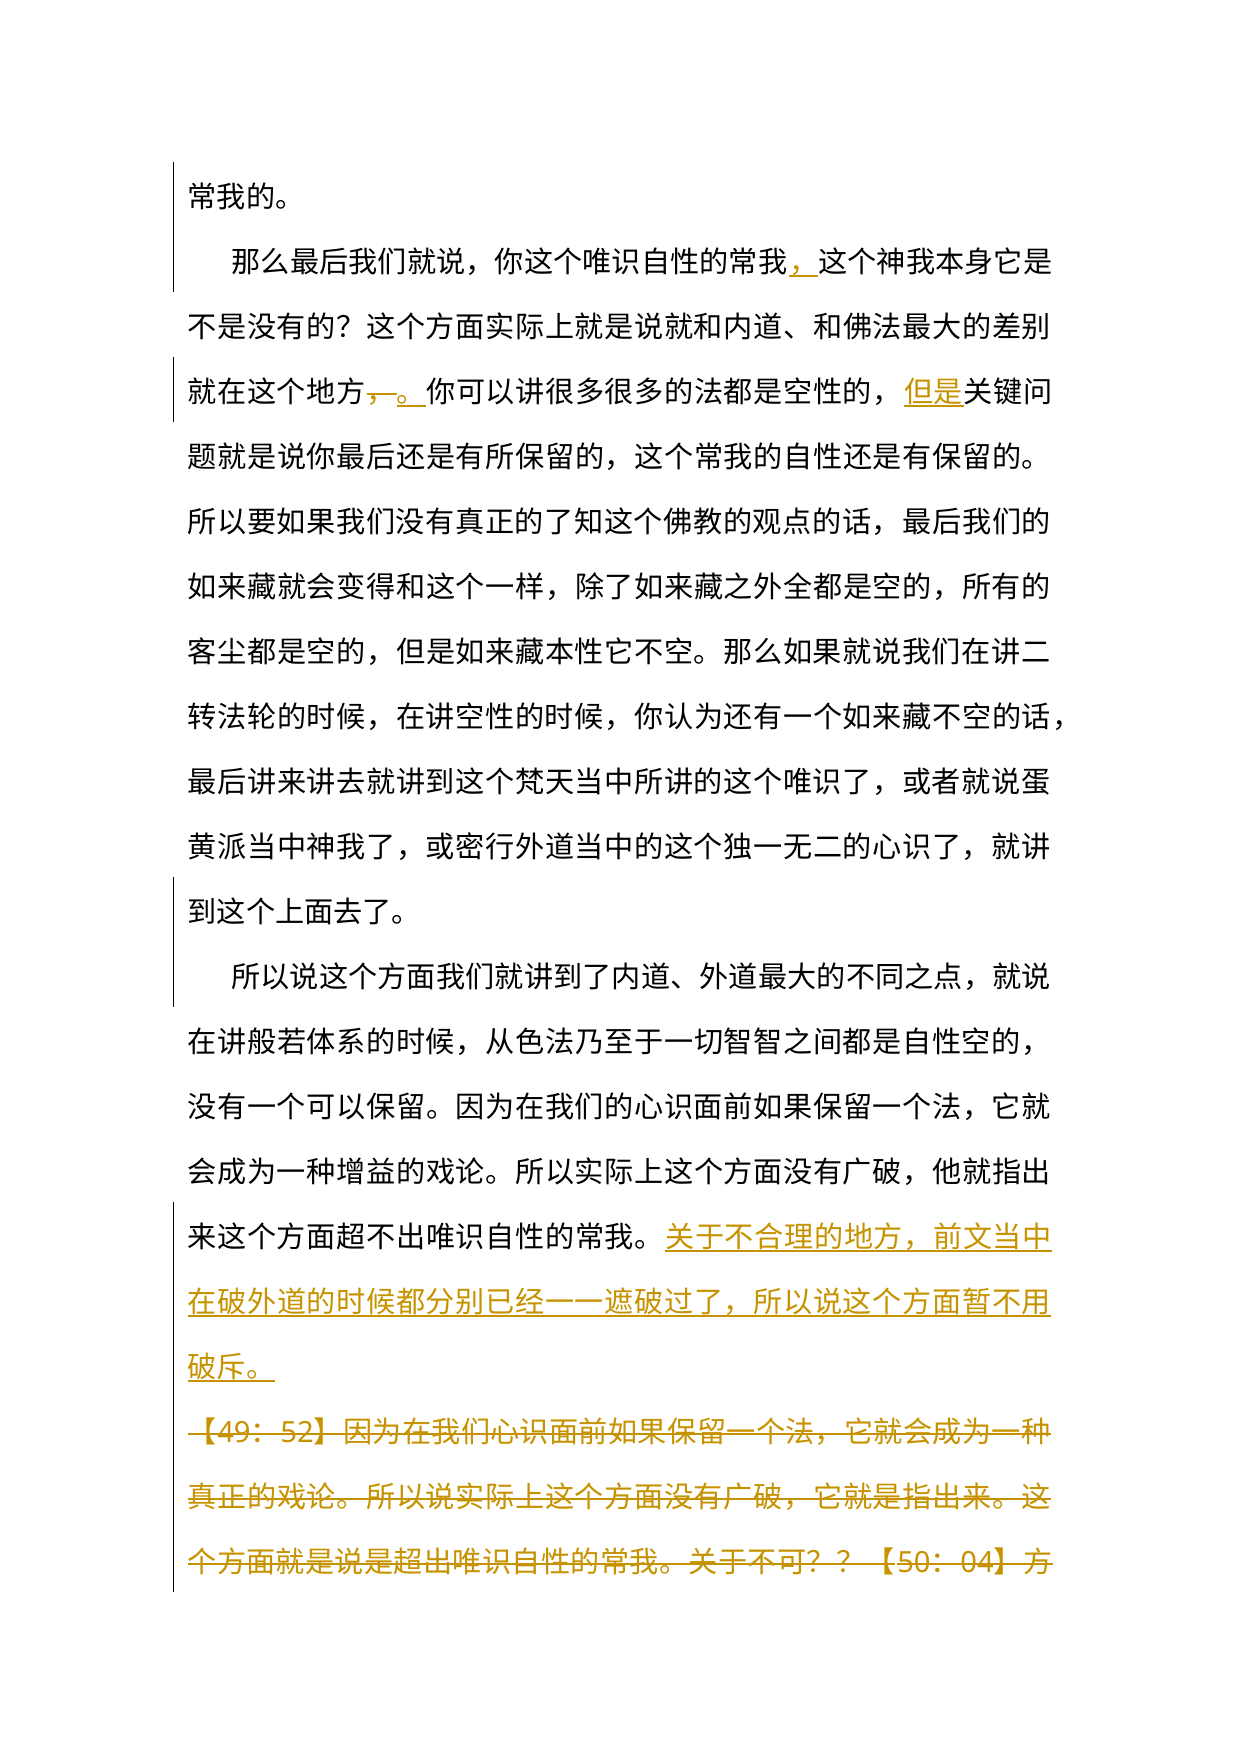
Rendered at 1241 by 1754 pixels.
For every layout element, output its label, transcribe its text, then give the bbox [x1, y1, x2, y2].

text 那么最后我们就说，你这个唯识自性的常我这个神我本身它是不是没有的？这个方面实际上就是说就和内道、和佛法最大的差别就在这个地方你可以讲很多很多的法都是空性的，关键问题就是说你最后还是有所保留的，这个常我的自性还是有保留的。所以要如果我们没有真正的了知这个佛教的观点的话，最后我们的如来藏就会变得和这个一样，除了如来藏之外全都是空的，所有的客尘都是空的，但是如来藏本性它不空。那么如果就说我们在讲二转法轮的时候，在讲空性的时候，你认为还有一个如来藏不空的话，最后讲来讲去就讲到这个梵天当中所讲的这个唯识了，或者就说蛋黄派当中神我了，或密行外道当中的这个独一无二的心识了，就讲到这个上面去了。 [187, 227, 1053, 942]
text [187, 162, 1053, 227]
text 所以说这个方面我们就讲到了内道、外道最大的不同之点，就说在讲般若体系的时候，从色法乃至于一切智智之间都是自性空的，没有一个可以保留。因为在我们的心识面前如果保留一个法，它就会成为一种增益的戏论。所以实际上这个方面没有广破，他就指出来这个方面超不出唯识自性的常我。 [187, 942, 1053, 1397]
